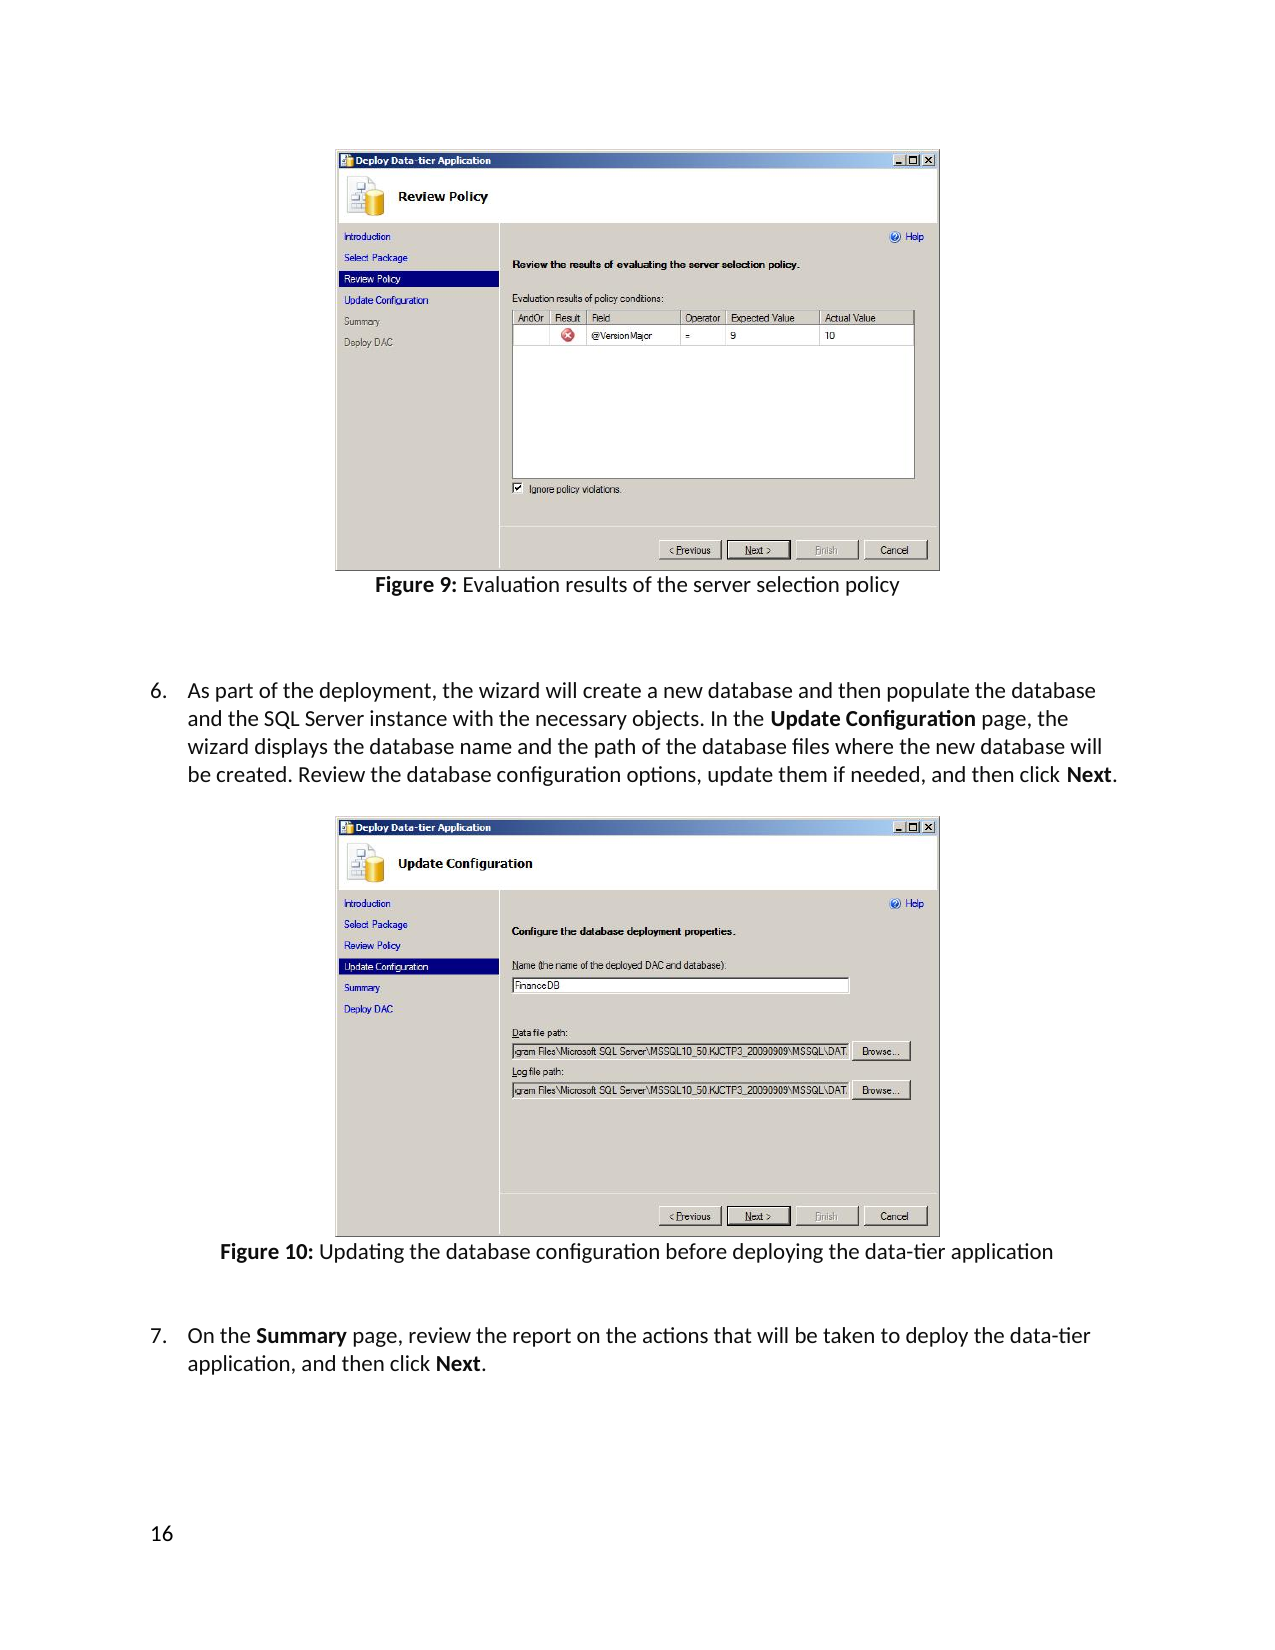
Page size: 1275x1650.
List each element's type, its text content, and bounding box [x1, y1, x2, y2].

list Figure 10: Updating the database configuration before deploying the data-tier application [150, 1237, 1125, 1265]
list On the Summary page, review the report on the actions that will be taken to deploy the data-tier application, and then click Next. [150, 1321, 1125, 1377]
list Figure 9: Evaluation results of the server selection policy [150, 570, 1125, 598]
list As part of the deployment, the wizard will create a new database and then populate the database and the SQL Server instance with the necessary objects. In the Update Configuration page, the wizard displays the database name and the path of the database files where the new database will be created. Review the database configuration options, update them if needed, and then click Next. [150, 676, 1125, 788]
picture [335, 149, 940, 571]
picture [335, 816, 940, 1237]
